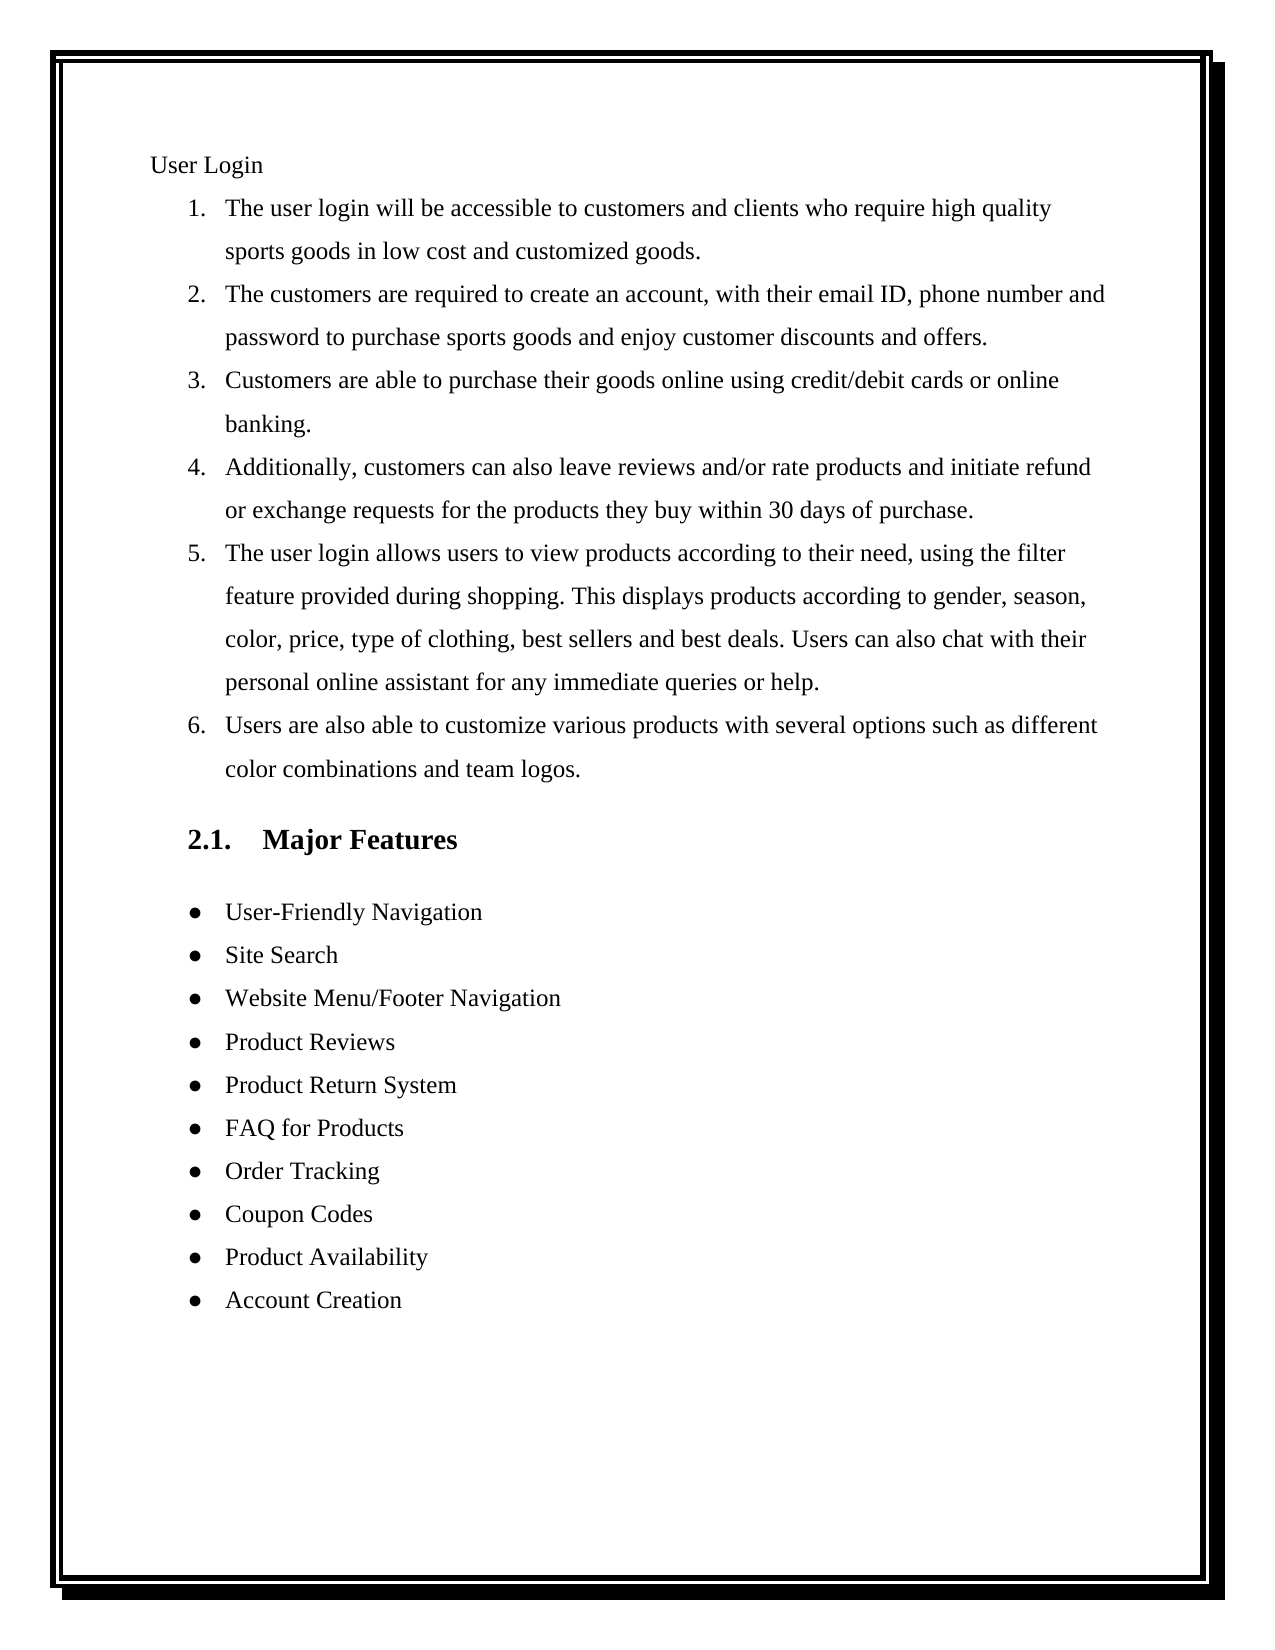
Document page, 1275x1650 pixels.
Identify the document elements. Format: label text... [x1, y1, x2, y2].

list Site Search [187, 940, 1112, 969]
list Website Menu/Footer Navigation [187, 983, 1112, 1012]
list The user login allows users to view products according to their need, using the filter feature provided during shopping. This displays products according to gender, season, color, price, type of clothing, best sellers and best deals. Users can also chat with their personal online assistant for any immediate queries or help. [187, 538, 1112, 696]
text User Login [150, 150, 1112, 179]
list Users are also able to customize various products with several options such as different color combinations and team logos. [187, 711, 1112, 782]
list Account Creation [187, 1285, 1112, 1314]
list Additionally, customers can also leave reviews and/or rate products and initiate refund or exchange requests for the products they buy within 30 days of purchase. [187, 452, 1112, 524]
list Product Return System [187, 1070, 1112, 1098]
list Order Tracking [187, 1156, 1112, 1185]
list Product Reviews [187, 1027, 1112, 1055]
list User-Friendly Navigation [187, 897, 1112, 926]
list The customers are required to create an account, with their email ID, phone number and password to purchase sports goods and enjoy customer discounts and offers. [187, 279, 1112, 351]
list Customers are able to purchase their goods online using credit/debit cards or online banking. [187, 366, 1112, 437]
list The user login will be accessible to customers and clients who require high quality sports goods in low cost and customized goods. [187, 193, 1112, 265]
list FAQ for Products [187, 1113, 1112, 1142]
subtitle Major Features [187, 822, 1112, 855]
list Product Availability [187, 1242, 1112, 1271]
list Coupon Codes [187, 1199, 1112, 1228]
